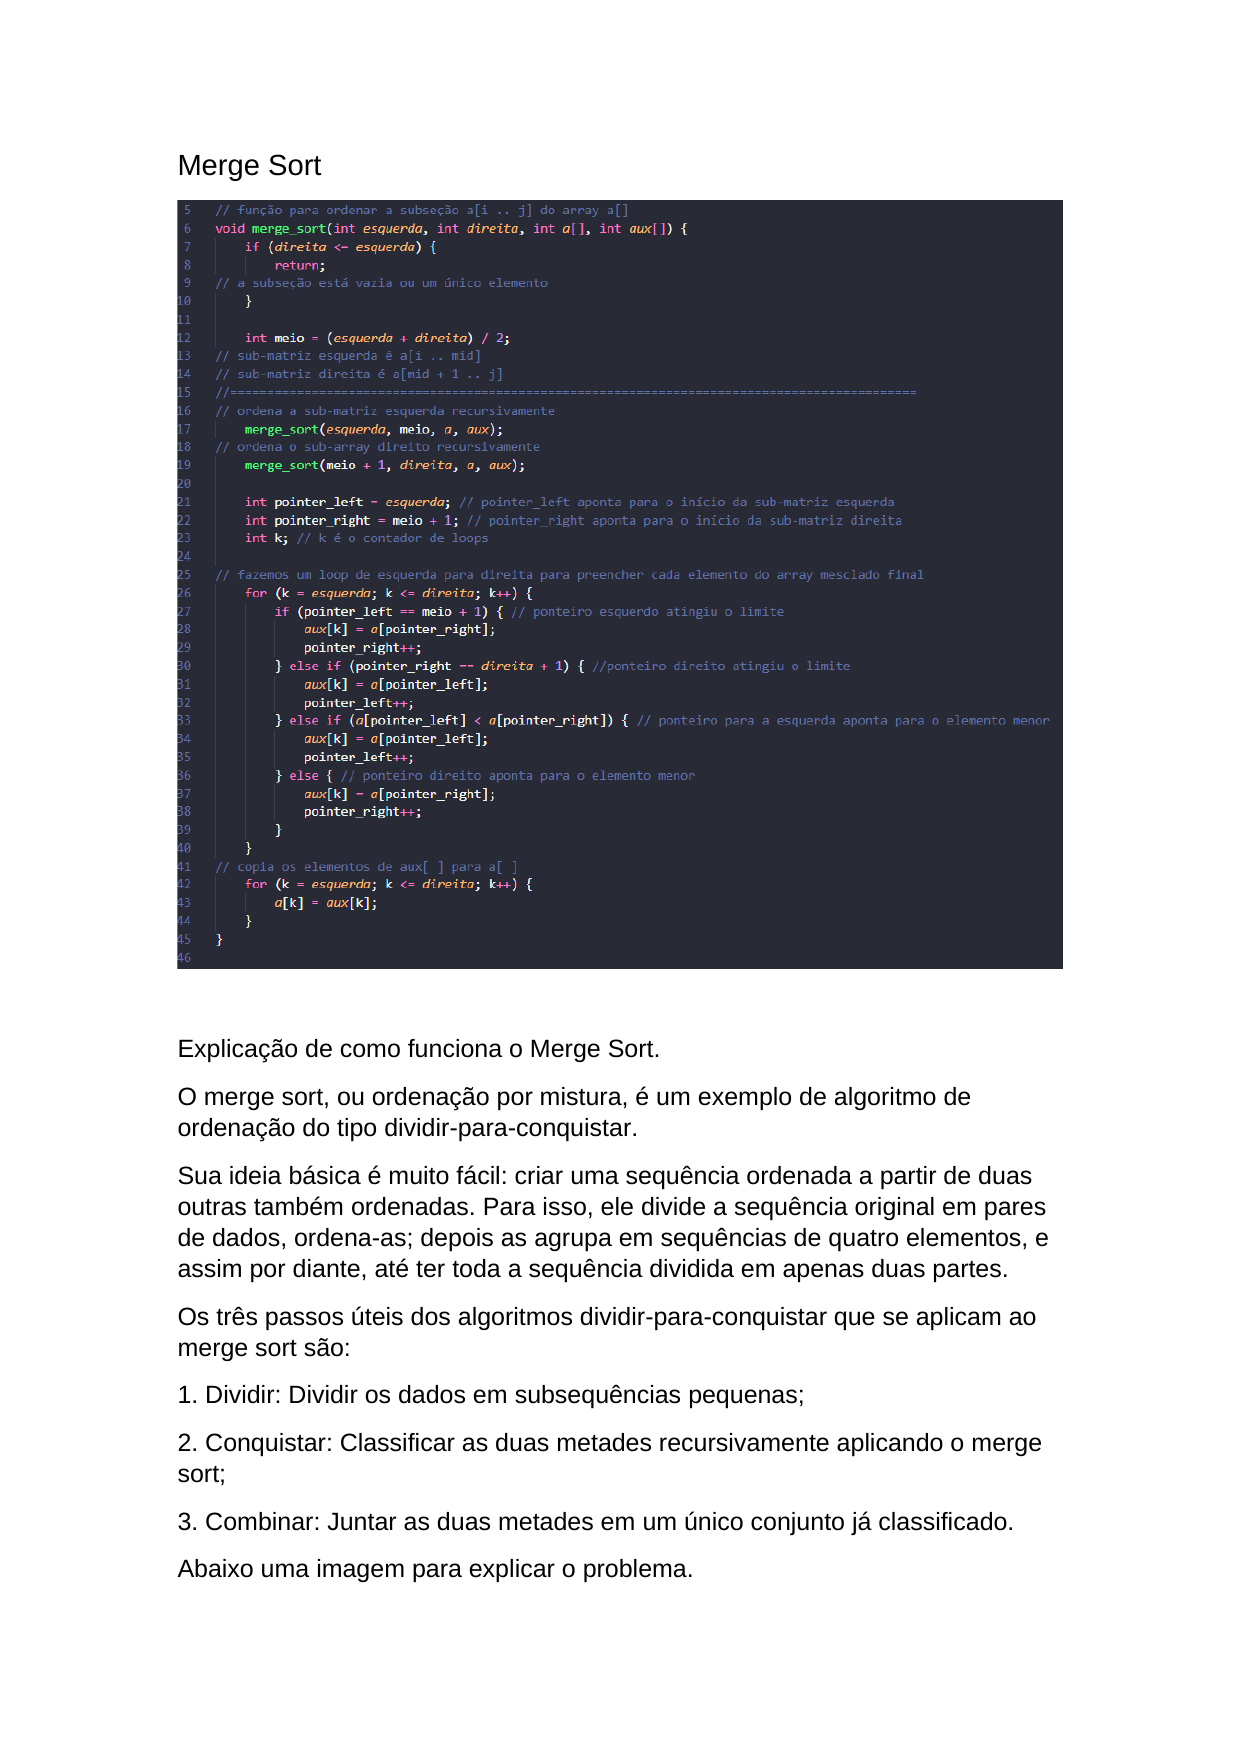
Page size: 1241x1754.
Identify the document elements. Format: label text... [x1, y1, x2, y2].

text Os três passos úteis dos algoritmos dividir-para-conquistar que se aplicam ao merge sort são: [177, 1301, 1063, 1361]
text Sua ideia básica é muito fácil: criar uma sequência ordenada a partir de duas outras também ordenadas. Para isso, ele divide a sequência original em pares de dados, ordena-as; depois as agrupa em sequências de quatro elementos, e assim por diante, até ter toda a sequência dividida em apenas duas partes. [177, 1161, 1063, 1282]
text 3. Combinar: Juntar as duas metades em um único conjunto já classificado. [177, 1507, 1063, 1535]
text Abaixo uma imagem para explicar o problema. [177, 1554, 1063, 1583]
text 1. Dividir: Dividir os dados em subsequências pequenas; [177, 1380, 1063, 1409]
picture [177, 200, 1063, 969]
text Explicação de como funciona o Merge Sort. [177, 1034, 1063, 1063]
text 2. Conquistar: Classificar as duas metades recursivamente aplicando o merge sort; [177, 1428, 1063, 1488]
text O merge sort, ou ordenação por mistura, é um exemplo de algoritmo de ordenação do tipo dividir-para-conquistar. [177, 1082, 1063, 1142]
text Merge Sort [177, 148, 1063, 181]
